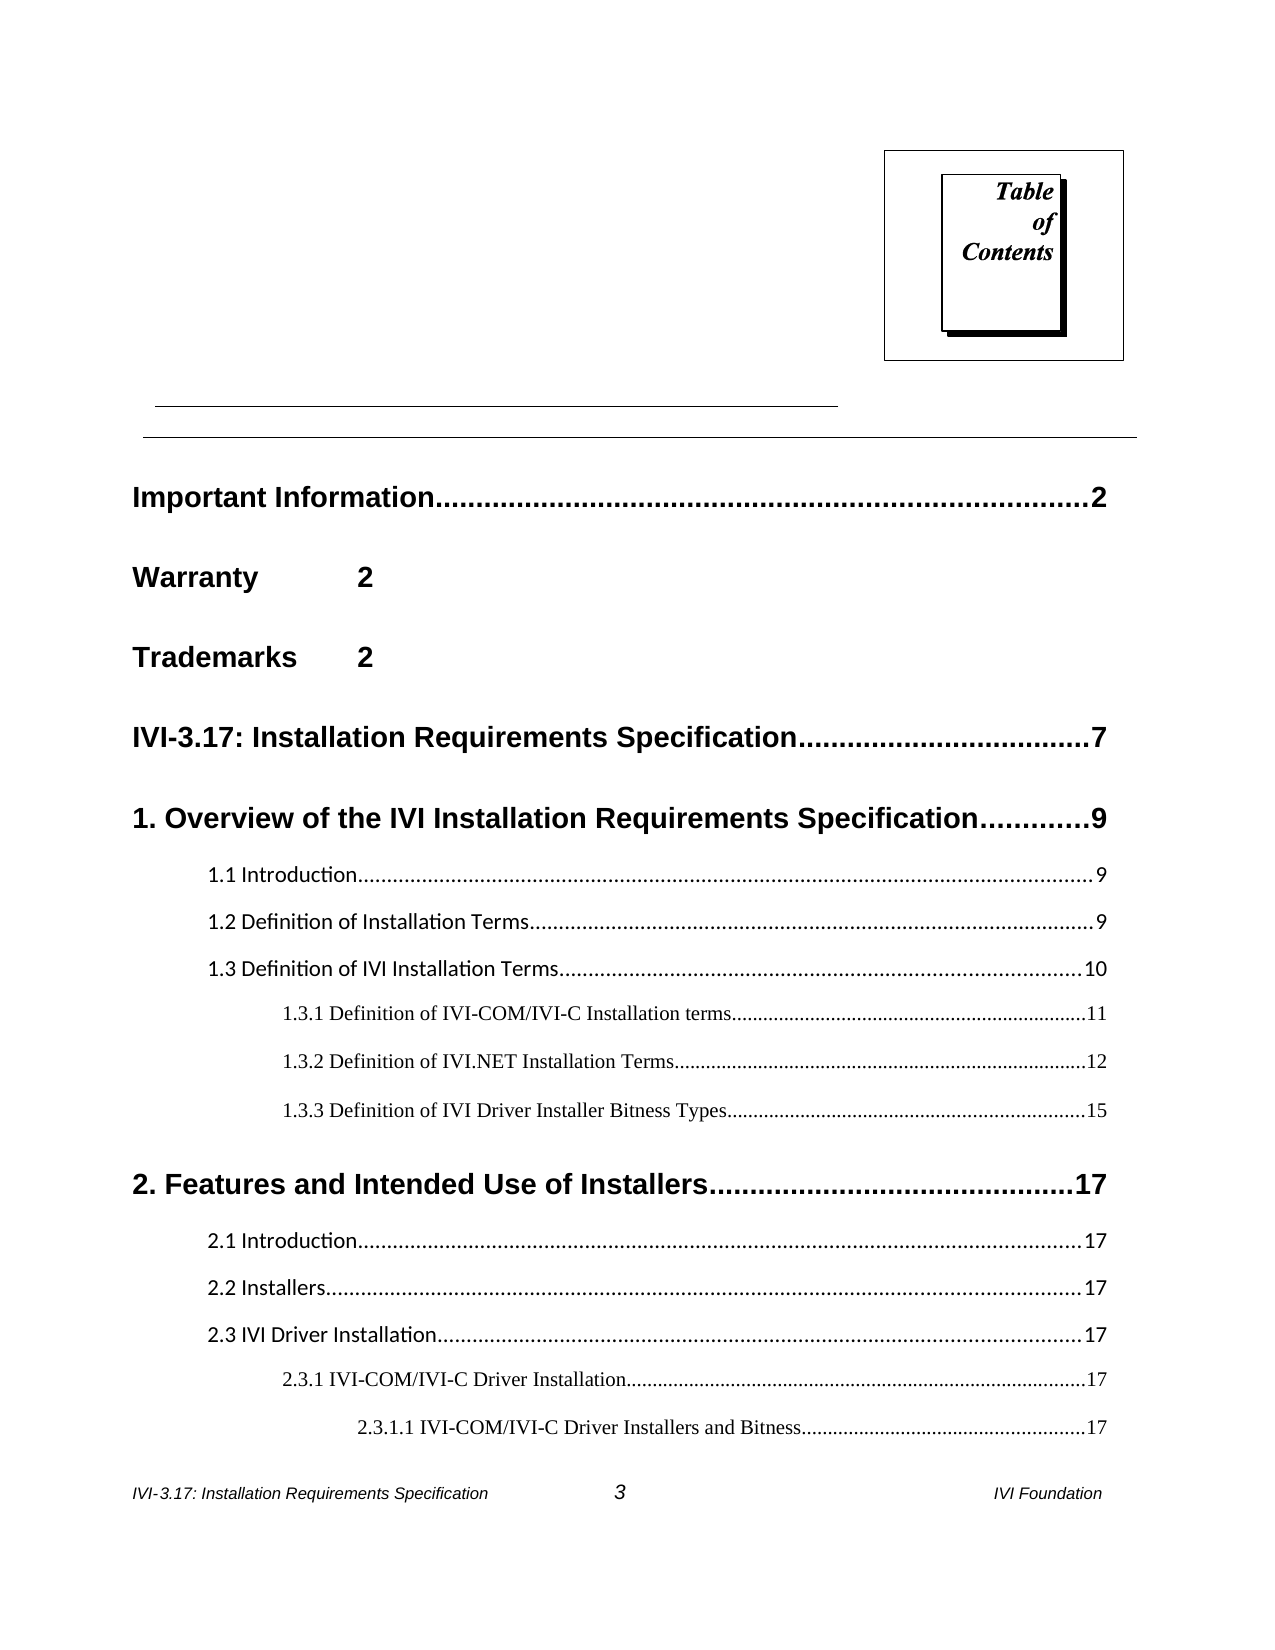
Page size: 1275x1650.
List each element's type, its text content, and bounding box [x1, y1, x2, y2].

text 1.3.2 Definition of IVI.NET Installation Terms 12 [282, 1049, 1125, 1073]
text Trademarks 2 [132, 640, 1125, 674]
text IVI-3.17: Installation Requirements Specification 7 [132, 721, 1125, 754]
text 2. Features and Intended Use of Installers 17 [132, 1167, 1125, 1200]
text 1.3.1 Definition of IVI-COM/IVI-C Installation terms 11 [282, 1001, 1125, 1025]
text 1.2 Definition of Installation Terms 9 [207, 907, 1125, 935]
text Important Information 2 [132, 480, 1125, 513]
text Warranty 2 [132, 560, 1125, 594]
text 2.3.1 IVI-COM/IVI-C Driver Installation 17 [282, 1367, 1125, 1391]
text 2.2 Installers 17 [207, 1273, 1125, 1301]
text 1.3.3 Definition of IVI Driver Installer Bitness Types 15 [282, 1098, 1125, 1122]
text 1.1 Introduction 9 [207, 860, 1125, 888]
text 2.3.1.1 IVI-COM/IVI-C Driver Installers and Bitness 17 [357, 1415, 1125, 1439]
text 1.3 Definition of IVI Installation Terms 10 [207, 954, 1125, 982]
text 2.1 Introduction 17 [207, 1226, 1125, 1254]
text 2.3 IVI Driver Installation 17 [207, 1320, 1125, 1348]
table_header [850, 150, 1137, 437]
table_header [143, 150, 849, 437]
text 1. Overview of the IVI Installation Requirements Specification 9 [132, 801, 1125, 834]
